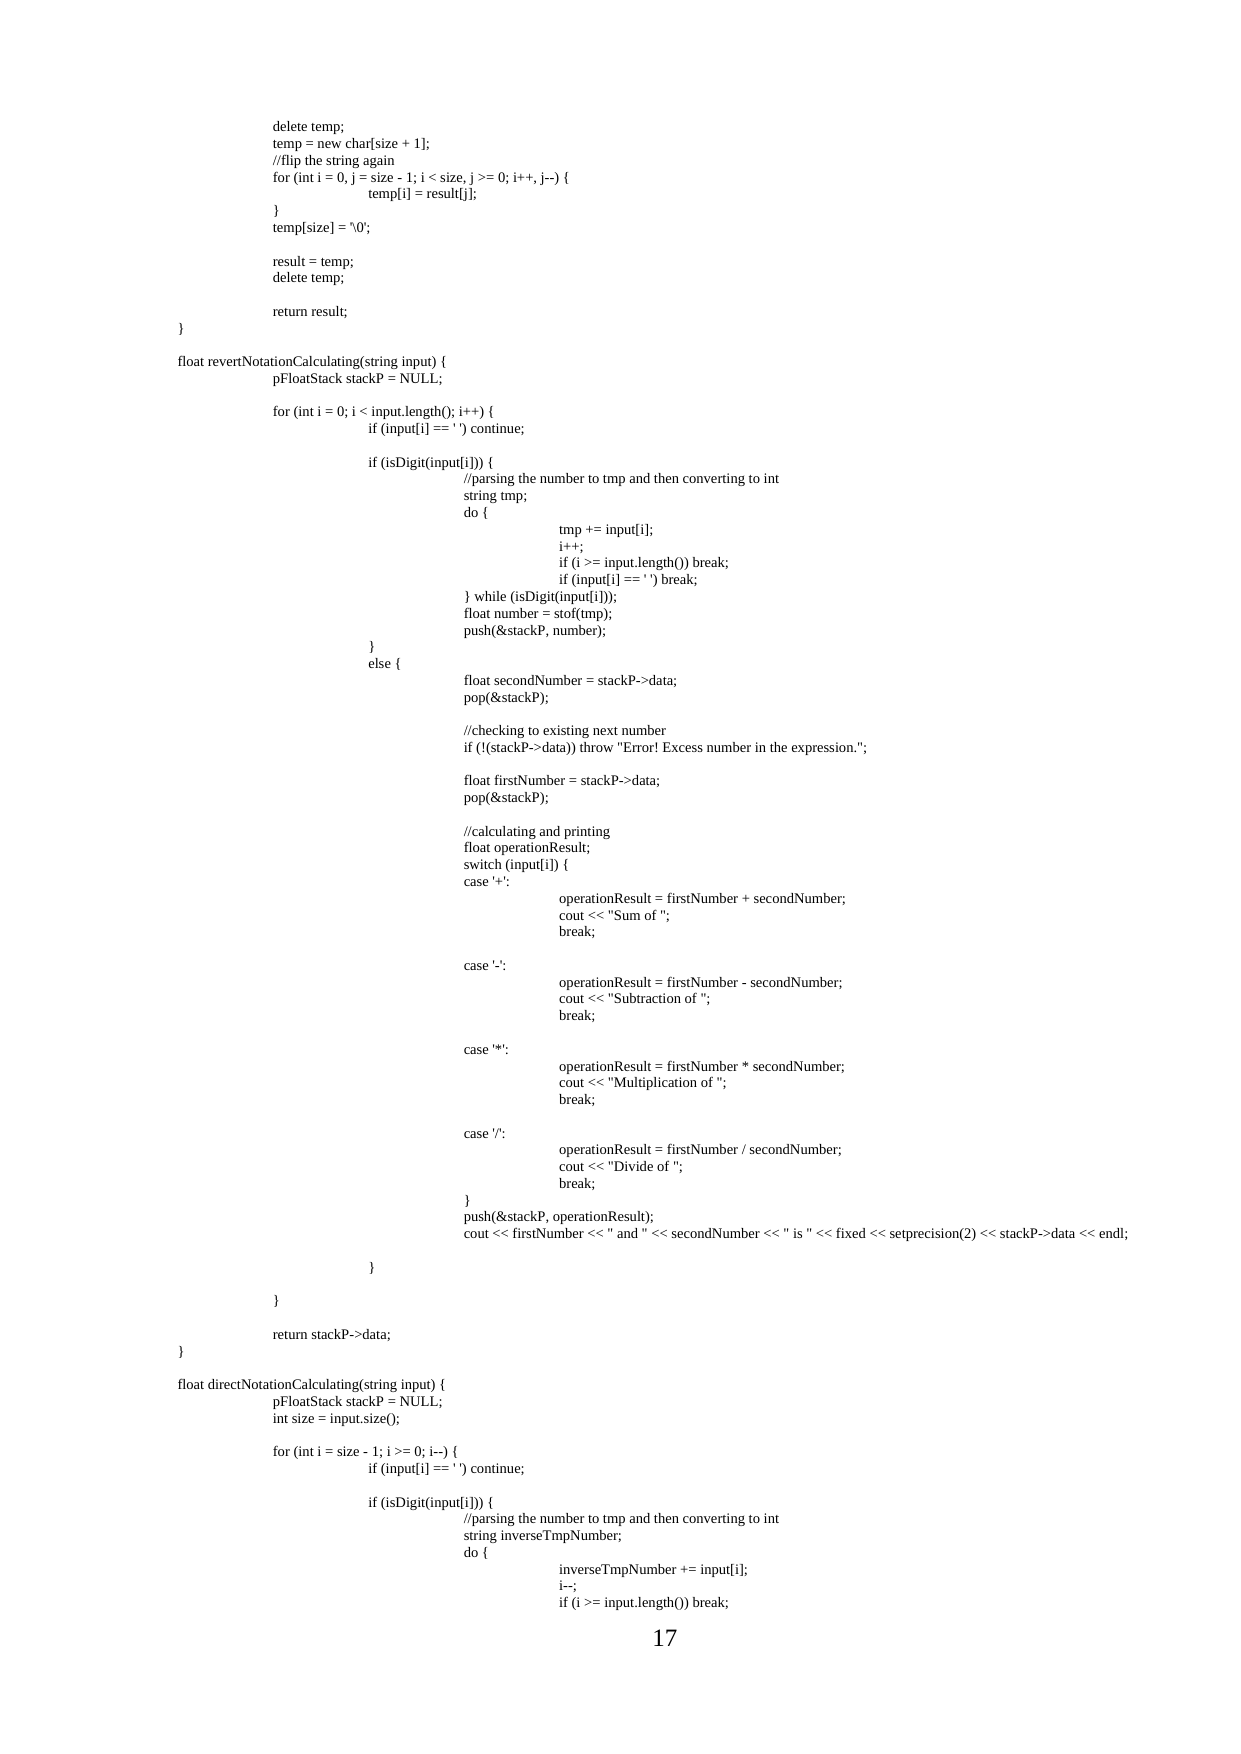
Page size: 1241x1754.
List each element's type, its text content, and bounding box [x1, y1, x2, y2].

text break; [177, 1175, 1152, 1191]
text switch (input[i]) { [177, 856, 1152, 873]
text delete temp; [177, 118, 1152, 135]
text } while (isDigit(input[i])); [177, 588, 1152, 604]
text if (input[i] == ' ') break; [177, 571, 1152, 588]
text do { [177, 1544, 1152, 1560]
text for (int i = 0; i < input.length(); i++) { [177, 403, 1152, 420]
text case '/': [177, 1124, 1152, 1141]
text if (isDigit(input[i])) { [177, 1493, 1152, 1510]
text float directNotationCalculating(string input) { [177, 1376, 1152, 1393]
text operationResult = firstNumber - secondNumber; [177, 973, 1152, 990]
text delete temp; [177, 269, 1152, 286]
text string inverseTmpNumber; [177, 1527, 1152, 1544]
text for (int i = size - 1; i >= 0; i--) { [177, 1443, 1152, 1460]
text inverseTmpNumber += input[i]; [177, 1560, 1152, 1577]
text } [177, 1191, 1152, 1208]
text //calculating and printing [177, 822, 1152, 839]
text float operationResult; [177, 839, 1152, 856]
text float revertNotationCalculating(string input) { [177, 353, 1152, 370]
text tmp += input[i]; [177, 521, 1152, 537]
text float firstNumber = stackP->data; [177, 772, 1152, 789]
text operationResult = firstNumber * secondNumber; [177, 1057, 1152, 1074]
text for (int i = 0, j = size - 1; i < size, j >= 0; i++, j--) { [177, 168, 1152, 185]
text string tmp; [177, 487, 1152, 504]
text break; [177, 1091, 1152, 1108]
text if (input[i] == ' ') continue; [177, 420, 1152, 437]
text //checking to existing next number [177, 722, 1152, 739]
text //parsing the number to tmp and then converting to int [177, 470, 1152, 487]
text case '*': [177, 1041, 1152, 1057]
text operationResult = firstNumber / secondNumber; [177, 1141, 1152, 1158]
text float number = stof(tmp); [177, 604, 1152, 621]
text push(&stackP, number); [177, 621, 1152, 638]
text int size = input.size(); [177, 1409, 1152, 1426]
text pop(&stackP); [177, 688, 1152, 705]
text if (i >= input.length()) break; [177, 554, 1152, 571]
text cout << "Subtraction of "; [177, 990, 1152, 1007]
text } [177, 202, 1152, 219]
text break; [177, 1007, 1152, 1024]
text } [177, 1342, 1152, 1359]
text if (input[i] == ' ') continue; [177, 1460, 1152, 1477]
text if (i >= input.length()) break; [177, 1594, 1152, 1611]
text } [177, 638, 1152, 655]
text return stackP->data; [177, 1326, 1152, 1342]
text if (isDigit(input[i])) { [177, 453, 1152, 470]
text temp = new char[size + 1]; [177, 135, 1152, 152]
text float secondNumber = stackP->data; [177, 672, 1152, 688]
text do { [177, 504, 1152, 521]
text } [177, 1258, 1152, 1275]
text case '+': [177, 873, 1152, 889]
text pFloatStack stackP = NULL; [177, 370, 1152, 386]
text return result; [177, 303, 1152, 319]
text } [177, 319, 1152, 336]
text else { [177, 655, 1152, 672]
text //parsing the number to tmp and then converting to int [177, 1510, 1152, 1527]
text temp[i] = result[j]; [177, 185, 1152, 202]
text operationResult = firstNumber + secondNumber; [177, 889, 1152, 906]
text cout << "Sum of "; [177, 906, 1152, 923]
text cout << "Divide of "; [177, 1158, 1152, 1175]
text } [177, 1292, 1152, 1309]
text i++; [177, 537, 1152, 554]
text i--; [177, 1577, 1152, 1594]
text cout << "Multiplication of "; [177, 1074, 1152, 1091]
text temp[size] = '\0'; [177, 219, 1152, 236]
text cout << firstNumber << " and " << secondNumber << " is " << fixed << setprecision(2) << stackP->data << endl; [177, 1225, 1152, 1242]
text if (!(stackP->data)) throw "Error! Excess number in the expression."; [177, 739, 1152, 755]
text break; [177, 923, 1152, 940]
text result = temp; [177, 252, 1152, 269]
text case '-': [177, 957, 1152, 973]
text pFloatStack stackP = NULL; [177, 1393, 1152, 1409]
text //flip the string again [177, 152, 1152, 168]
text push(&stackP, operationResult); [177, 1208, 1152, 1225]
text pop(&stackP); [177, 789, 1152, 806]
